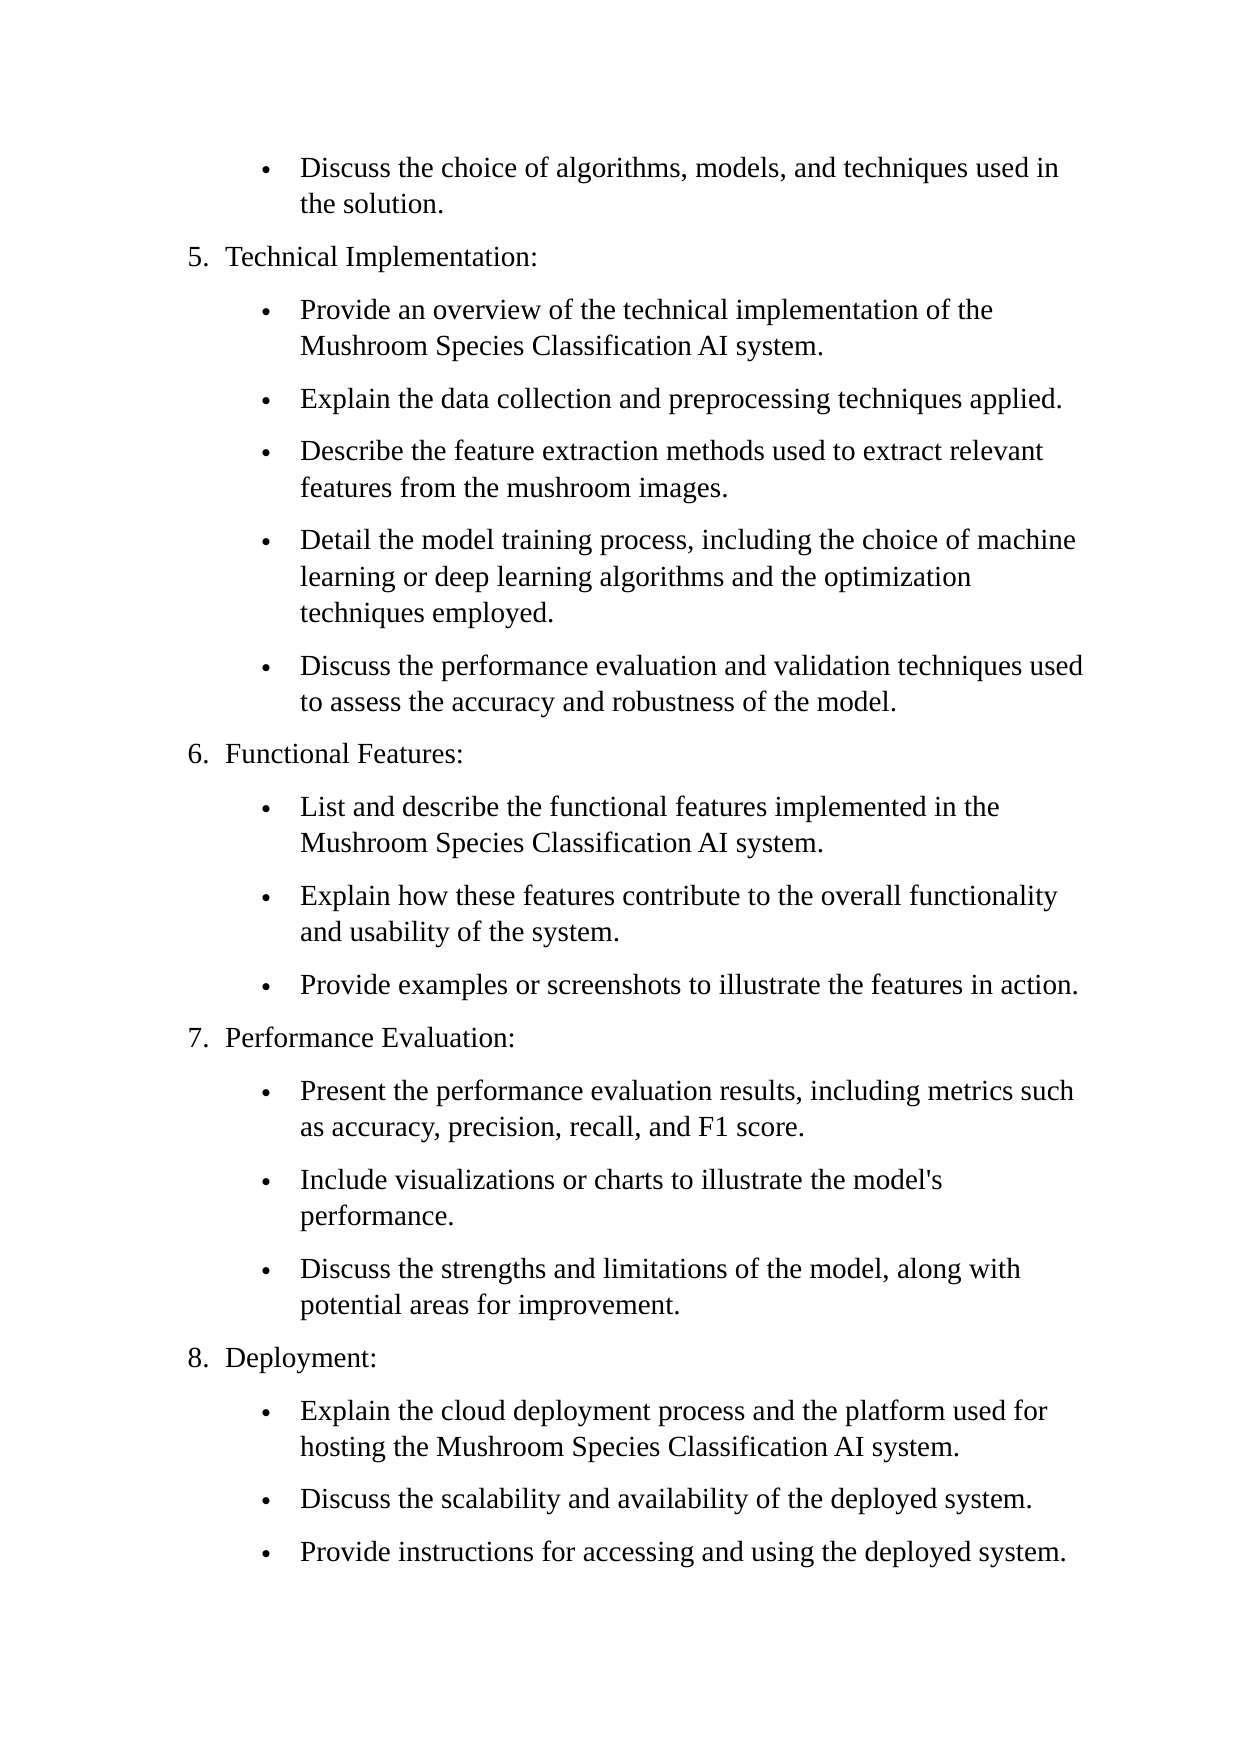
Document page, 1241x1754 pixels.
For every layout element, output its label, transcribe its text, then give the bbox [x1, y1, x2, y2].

list Provide examples or screenshots to illustrate the features in action. [262, 967, 1090, 1001]
list Functional Features: [187, 737, 1090, 770]
list List and describe the functional features implemented in the Mushroom Species Classification AI system. [262, 789, 1090, 859]
list Include visualizations or charts to illustrate the model's performance. [262, 1162, 1090, 1232]
list Explain how these features contribute to the overall functionality and usability of the system. [262, 878, 1090, 948]
list Detail the model training process, including the choice of machine learning or deep learning algorithms and the optimization techniques employed. [262, 522, 1090, 628]
list Discuss the choice of algorithms, models, and techniques used in the solution. [262, 150, 1090, 220]
list Provide an overview of the technical implementation of the Mushroom Species Classification AI system. [262, 292, 1090, 361]
list Discuss the scalability and availability of the deployed system. [262, 1482, 1090, 1515]
list Explain the data collection and preprocessing techniques applied. [262, 381, 1090, 414]
list Discuss the strengths and limitations of the model, along with potential areas for improvement. [262, 1251, 1090, 1321]
list Technical Implementation: [187, 239, 1090, 272]
list Deployment: [187, 1340, 1090, 1373]
list Performance Evaluation: [187, 1020, 1090, 1054]
list Describe the feature extraction methods used to extract relevant features from the mushroom images. [262, 433, 1090, 503]
list Explain the cloud deployment process and the platform used for hosting the Mushroom Species Classification AI system. [262, 1393, 1090, 1462]
list Discuss the performance evaluation and validation techniques used to assess the accuracy and robustness of the model. [262, 648, 1090, 717]
list Present the performance evaluation results, including metrics such as accuracy, precision, recall, and F1 score. [262, 1073, 1090, 1143]
list Provide instructions for accessing and using the deployed system. [262, 1534, 1090, 1568]
